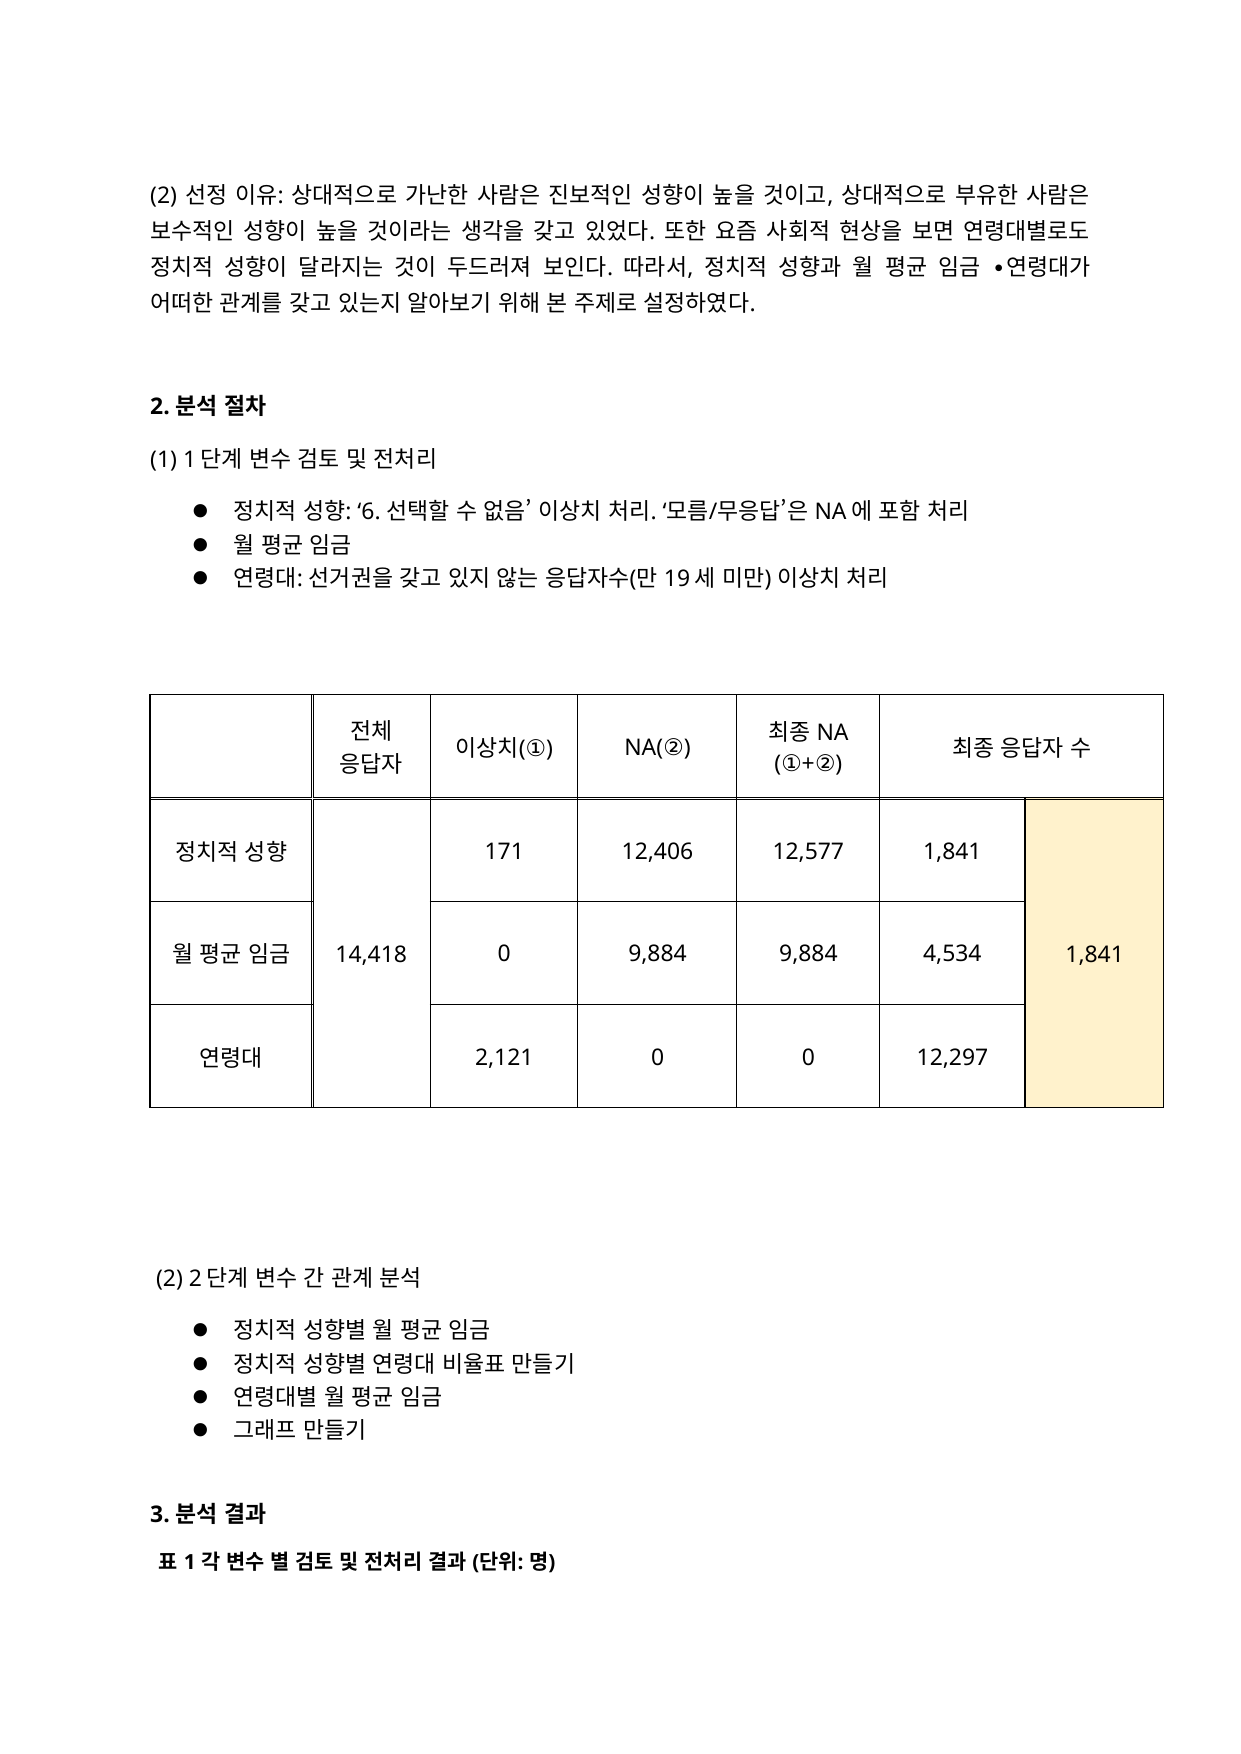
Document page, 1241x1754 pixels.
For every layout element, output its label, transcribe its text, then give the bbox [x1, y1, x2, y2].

list 월 평균 임금 [192, 527, 1090, 560]
table_header 이상치(①) [431, 695, 577, 797]
list 정치적 성향별 연령대 비율표 만들기 [192, 1345, 1090, 1379]
text (2) 2단계 변수 간 관계 분석 [150, 1259, 1090, 1293]
table_cell 171 [431, 800, 577, 901]
table_cell 연령대 [151, 1005, 311, 1107]
table_cell 9,884 [578, 902, 736, 1004]
table_header 최종 NA (①+②) [737, 695, 879, 797]
table_cell 12,406 [578, 800, 736, 901]
table_header 최종 응답자 수 [880, 695, 1163, 797]
text 3. 분석 결과 [150, 1496, 1090, 1529]
table_cell 월 평균 임금 [151, 902, 311, 1004]
table_cell 1,841 [1026, 800, 1163, 1107]
table_cell 12,577 [737, 800, 879, 901]
list 정치적 성향: ‘6. 선택할 수 없음’ 이상치 처리. ‘모름/무응답’은 NA에 포함 처리 [192, 493, 1090, 527]
table_cell 12,297 [880, 1005, 1024, 1107]
table_header 전체 응답자 [314, 695, 430, 797]
table_header [151, 695, 311, 797]
table_cell 4,534 [880, 902, 1024, 1004]
table_cell 0 [578, 1005, 736, 1107]
list 그래프 만들기 [192, 1412, 1090, 1445]
text 2. 분석 절차 [150, 388, 1090, 421]
list 정치적 성향별 월 평균 임금 [192, 1312, 1090, 1345]
list 연령대: 선거권을 갖고 있지 않는 응답자수(만 19세 미만) 이상치 처리 [192, 560, 1090, 593]
table_cell 정치적 성향 [151, 800, 311, 901]
table_cell 14,418 [314, 800, 430, 1107]
table_cell 0 [431, 902, 577, 1004]
table_cell 9,884 [737, 902, 879, 1004]
table_cell 0 [737, 1005, 879, 1107]
table_cell 1,841 [880, 800, 1024, 901]
list 연령대별 월 평균 임금 [192, 1379, 1090, 1412]
table_header NA(②) [578, 695, 736, 797]
text (1) 1단계 변수 검토 및 전처리 [150, 441, 1090, 474]
text (2) 선정 이유: 상대적으로 가난한 사람은 진보적인 성향이 높을 것이고, 상대적으로 부유한 사람은 보수적인 성향이 높을 것이라는 생각을 갖고 있었다. 또한 요즘 사회적 현상을 보면 연령대별로도 정치적 성향이 달라지는 것이 두드러져 보인다. 따라서, 정치적 성향과 월 평균 임금 ∙연령대가 어떠한 관계를 갖고 있는지 알아보기 위해 본 주제로 설정하였다. [150, 177, 1090, 318]
table_cell 2,121 [431, 1005, 577, 1107]
